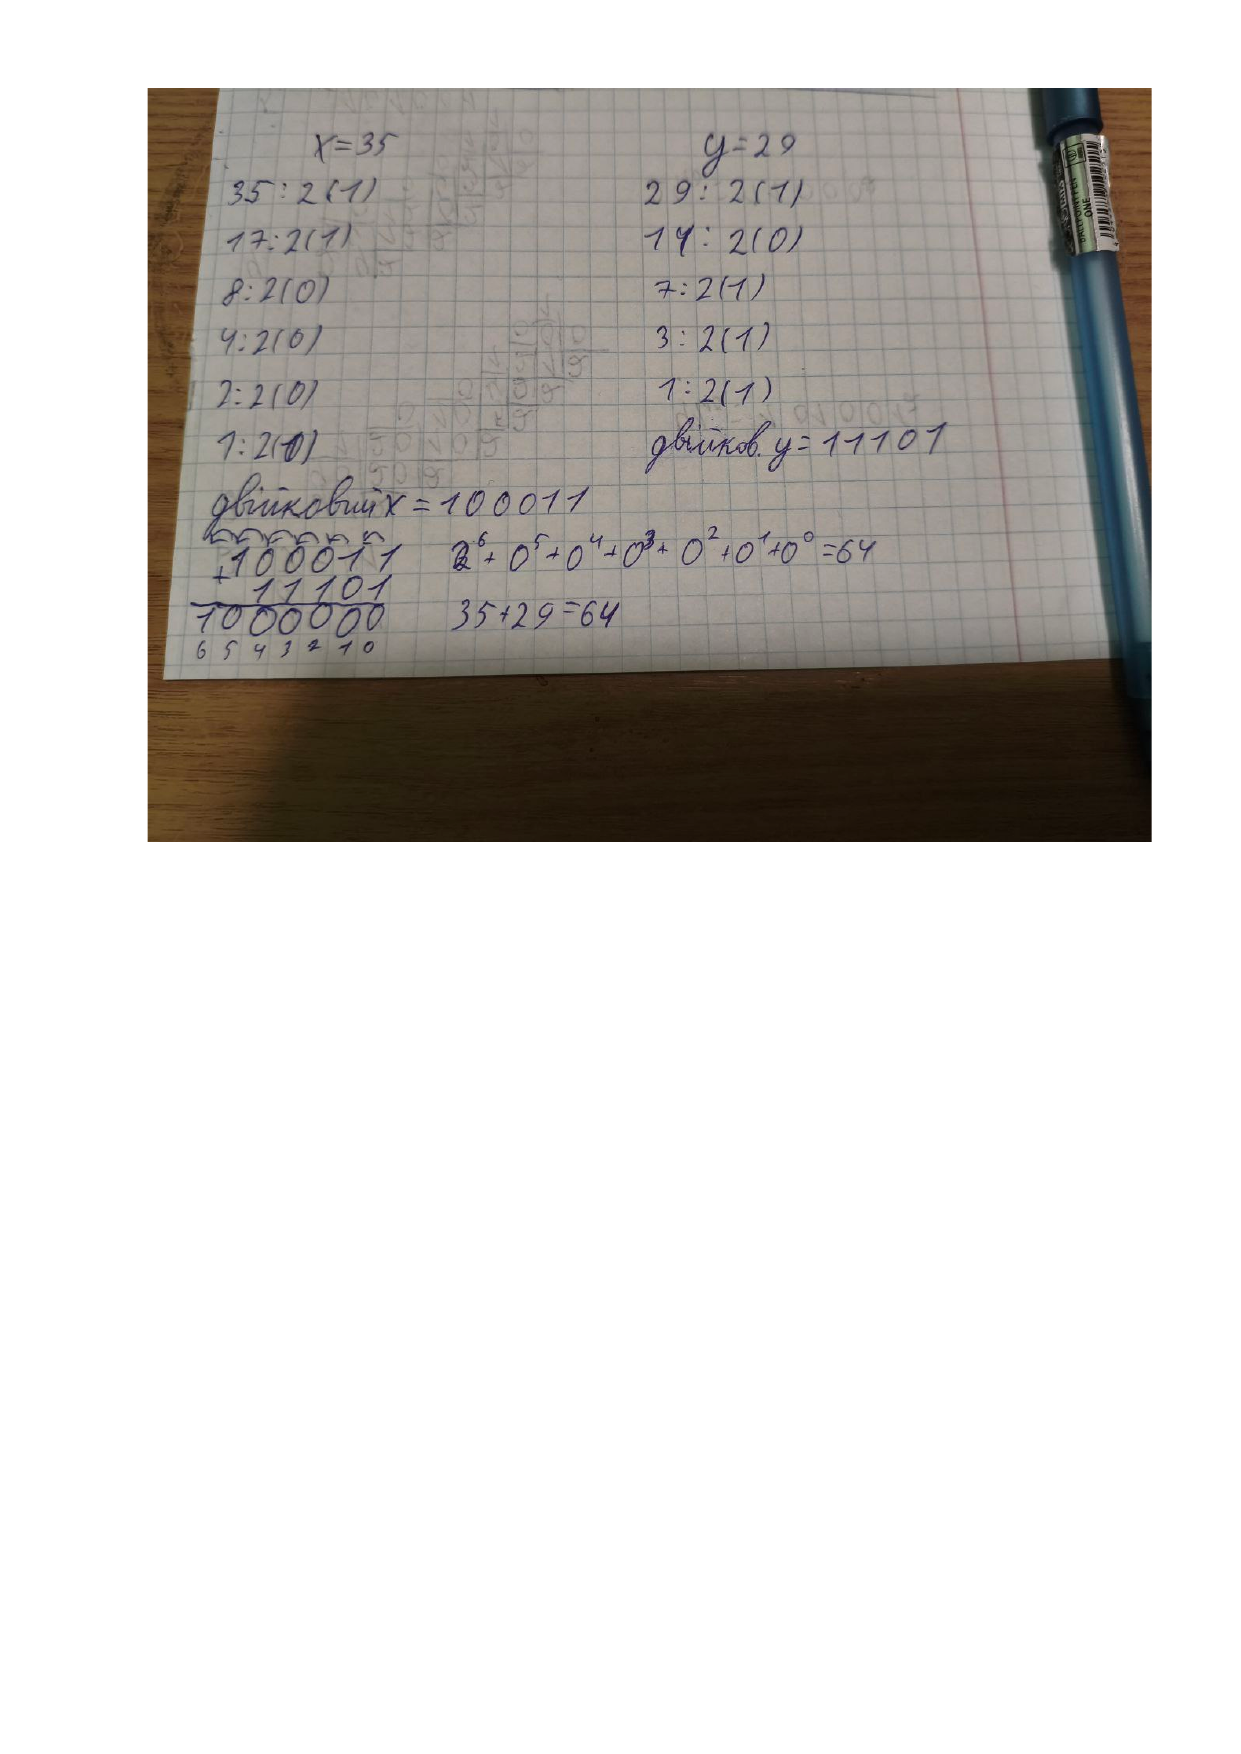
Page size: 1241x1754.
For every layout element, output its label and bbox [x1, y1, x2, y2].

picture [147, 88, 1152, 842]
